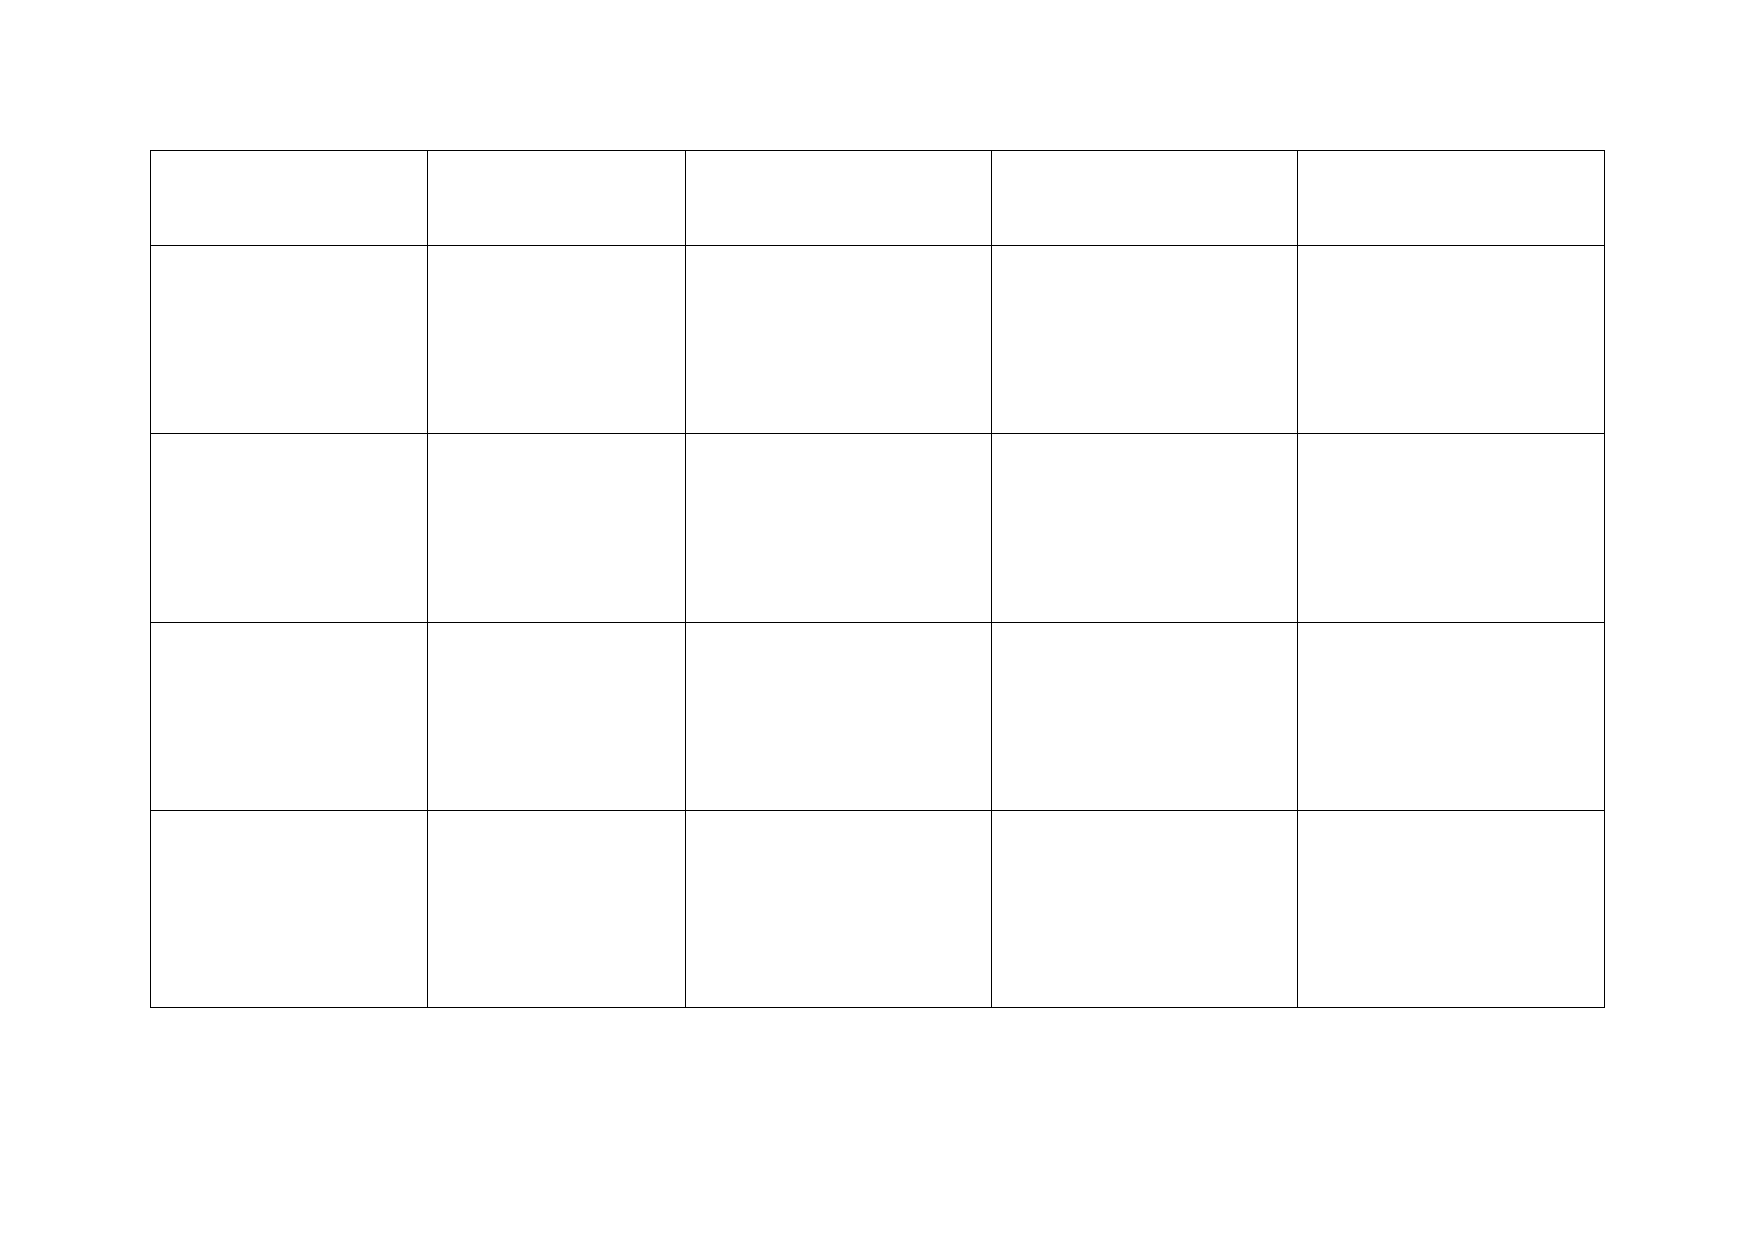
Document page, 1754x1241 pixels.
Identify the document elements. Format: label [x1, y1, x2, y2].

table_cell [1298, 811, 1604, 1007]
table_cell [428, 623, 685, 810]
table_cell [686, 811, 991, 1007]
table_cell [992, 623, 1297, 810]
table_cell [1298, 246, 1604, 433]
table_cell [992, 811, 1297, 1007]
table_cell [151, 151, 427, 245]
table_cell [992, 151, 1297, 245]
table_cell [151, 434, 427, 622]
table_cell [428, 434, 685, 622]
table_cell [151, 811, 427, 1007]
table_cell [1298, 434, 1604, 622]
table_cell [686, 434, 991, 622]
table_cell [428, 811, 685, 1007]
table_cell [992, 434, 1297, 622]
table_cell [428, 246, 685, 433]
table_cell [686, 151, 991, 245]
table_cell [1298, 151, 1604, 245]
table_cell [151, 246, 427, 433]
table_cell [428, 151, 685, 245]
table_cell [992, 246, 1297, 433]
table_cell [686, 623, 991, 810]
table_cell [1298, 623, 1604, 810]
table_cell [686, 246, 991, 433]
table_cell [151, 623, 427, 810]
